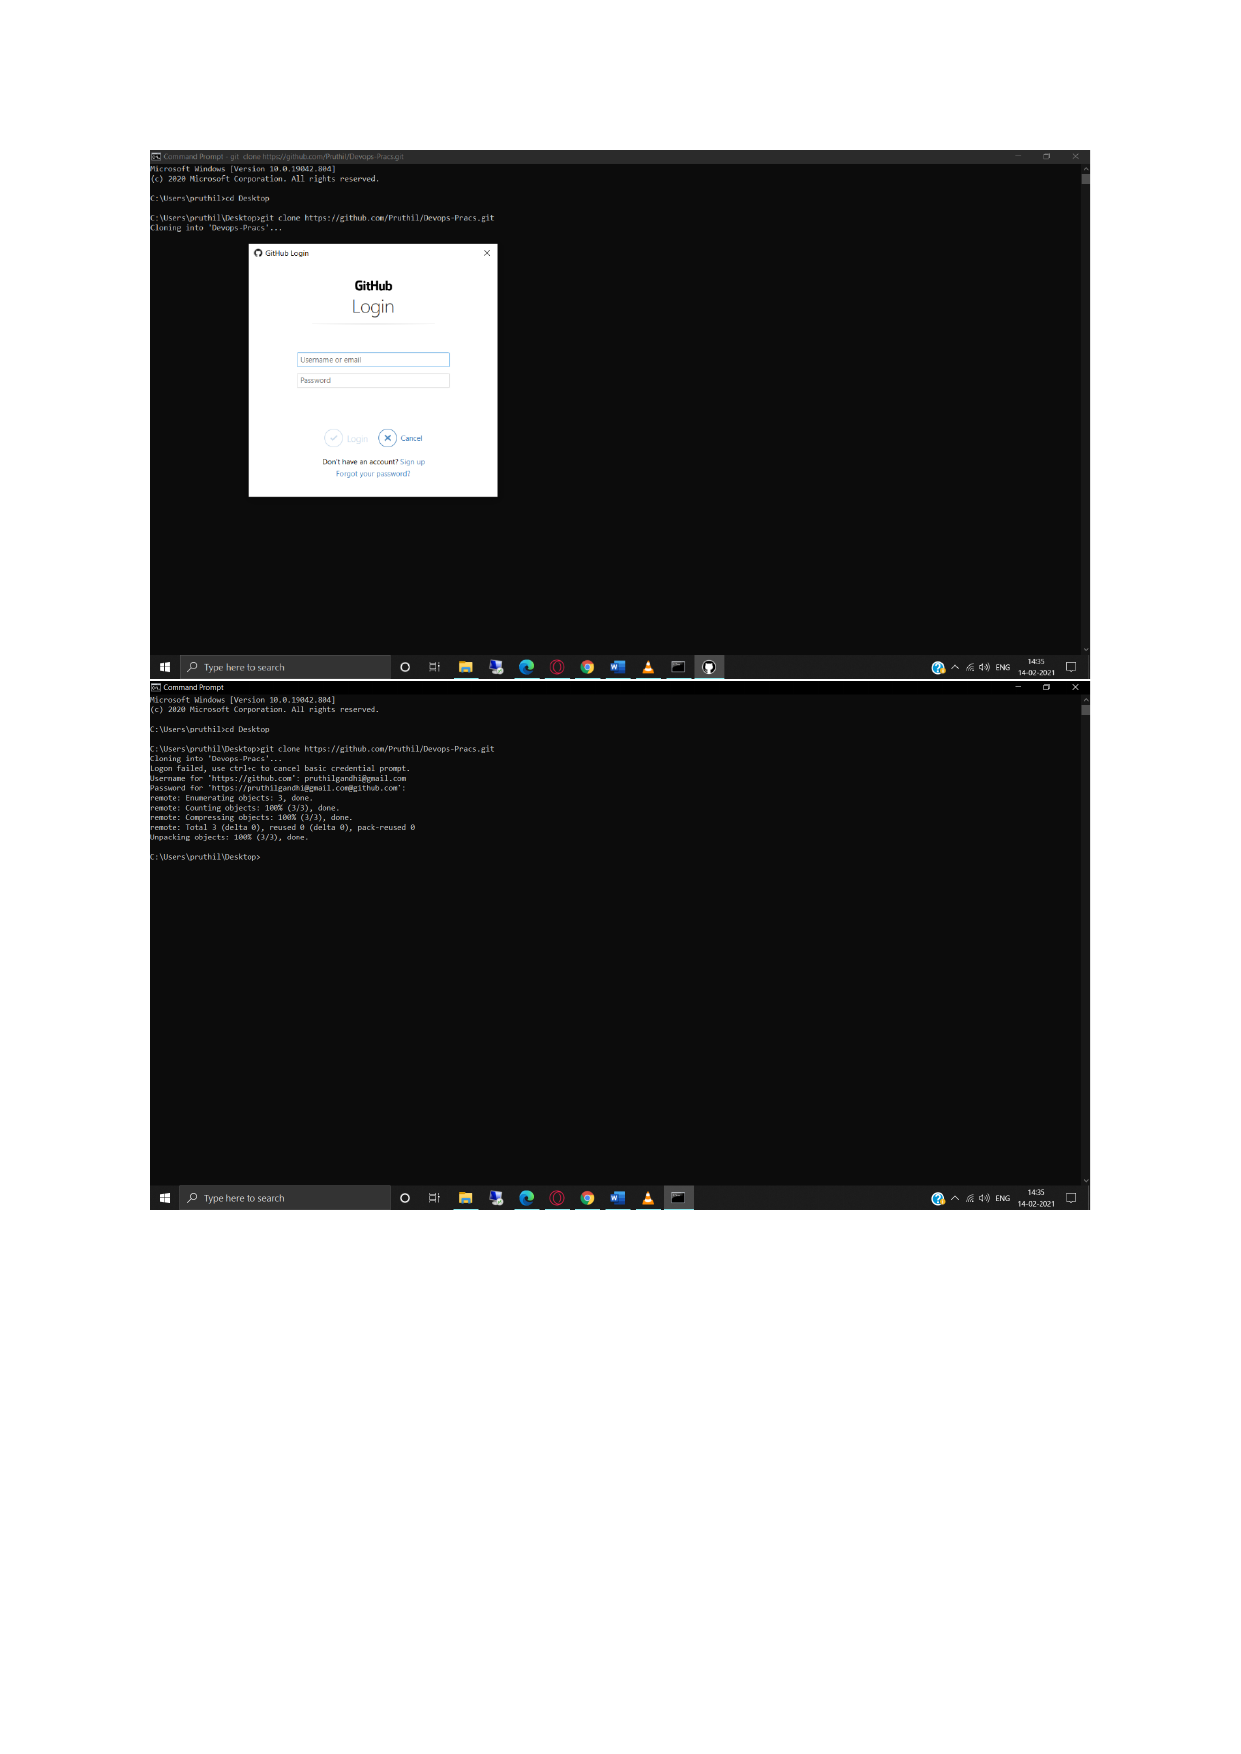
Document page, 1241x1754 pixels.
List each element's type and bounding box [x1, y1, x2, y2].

picture [150, 681, 1091, 1210]
picture [150, 150, 1091, 679]
